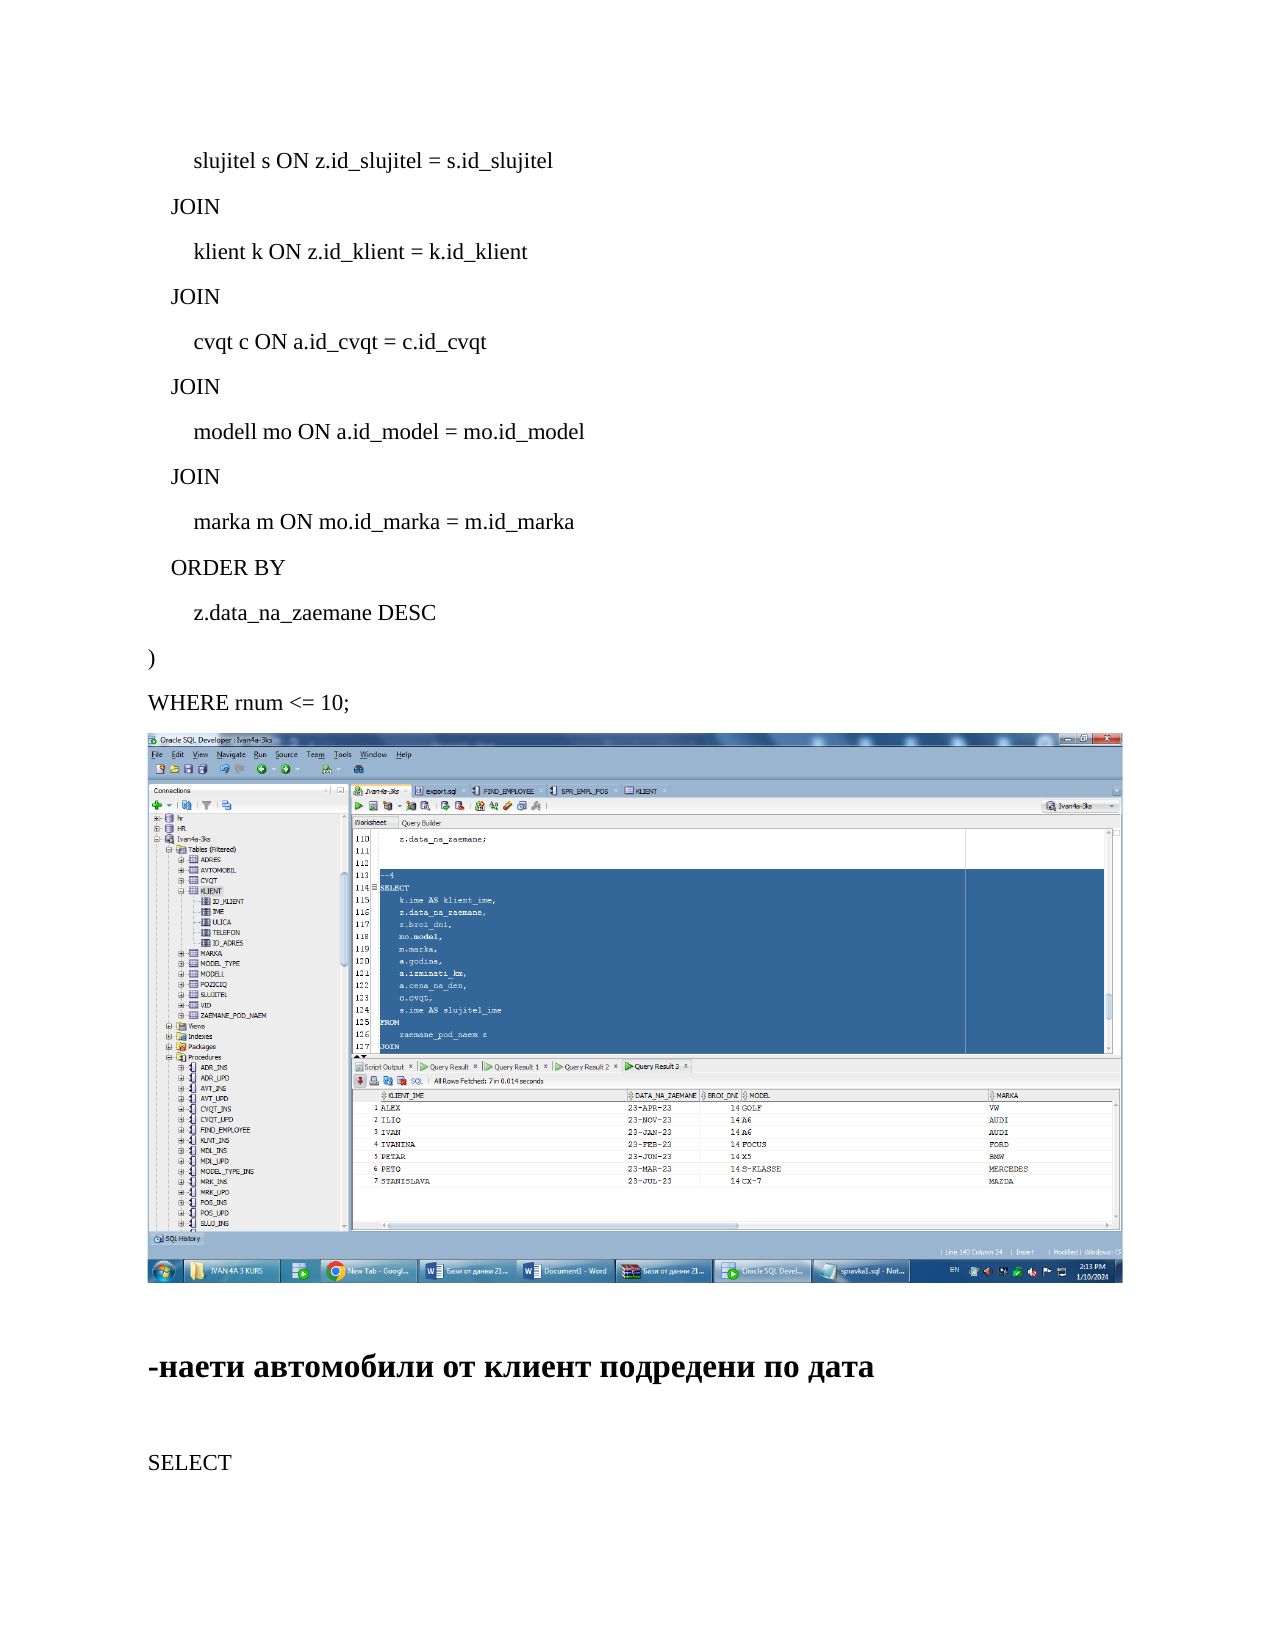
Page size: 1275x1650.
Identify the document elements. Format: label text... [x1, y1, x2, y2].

text marka m ON mo.id_marka = m.id_marka [148, 508, 1127, 535]
text WHERE rnum <= 10; [148, 689, 1127, 715]
text klient k ON z.id_klient = k.id_klient [148, 238, 1127, 264]
text modell mo ON a.id_model = mo.id_model [148, 418, 1127, 444]
text z.data_na_zaemane DESC [148, 599, 1127, 625]
text cvqt c ON a.id_cvqt = c.id_cvqt [148, 328, 1127, 354]
text JOIN [148, 463, 1127, 490]
text ) [148, 644, 1127, 670]
text JOIN [148, 283, 1127, 309]
text SELECT [148, 1449, 1127, 1476]
picture [147, 733, 1123, 1283]
text JOIN [148, 373, 1127, 399]
text slujitel s ON z.id_slujitel = s.id_slujitel [148, 148, 1127, 174]
text -наети автомобили от клиент подредени по дата [148, 1346, 1127, 1385]
text JOIN [148, 193, 1127, 219]
text ORDER BY [148, 553, 1127, 580]
